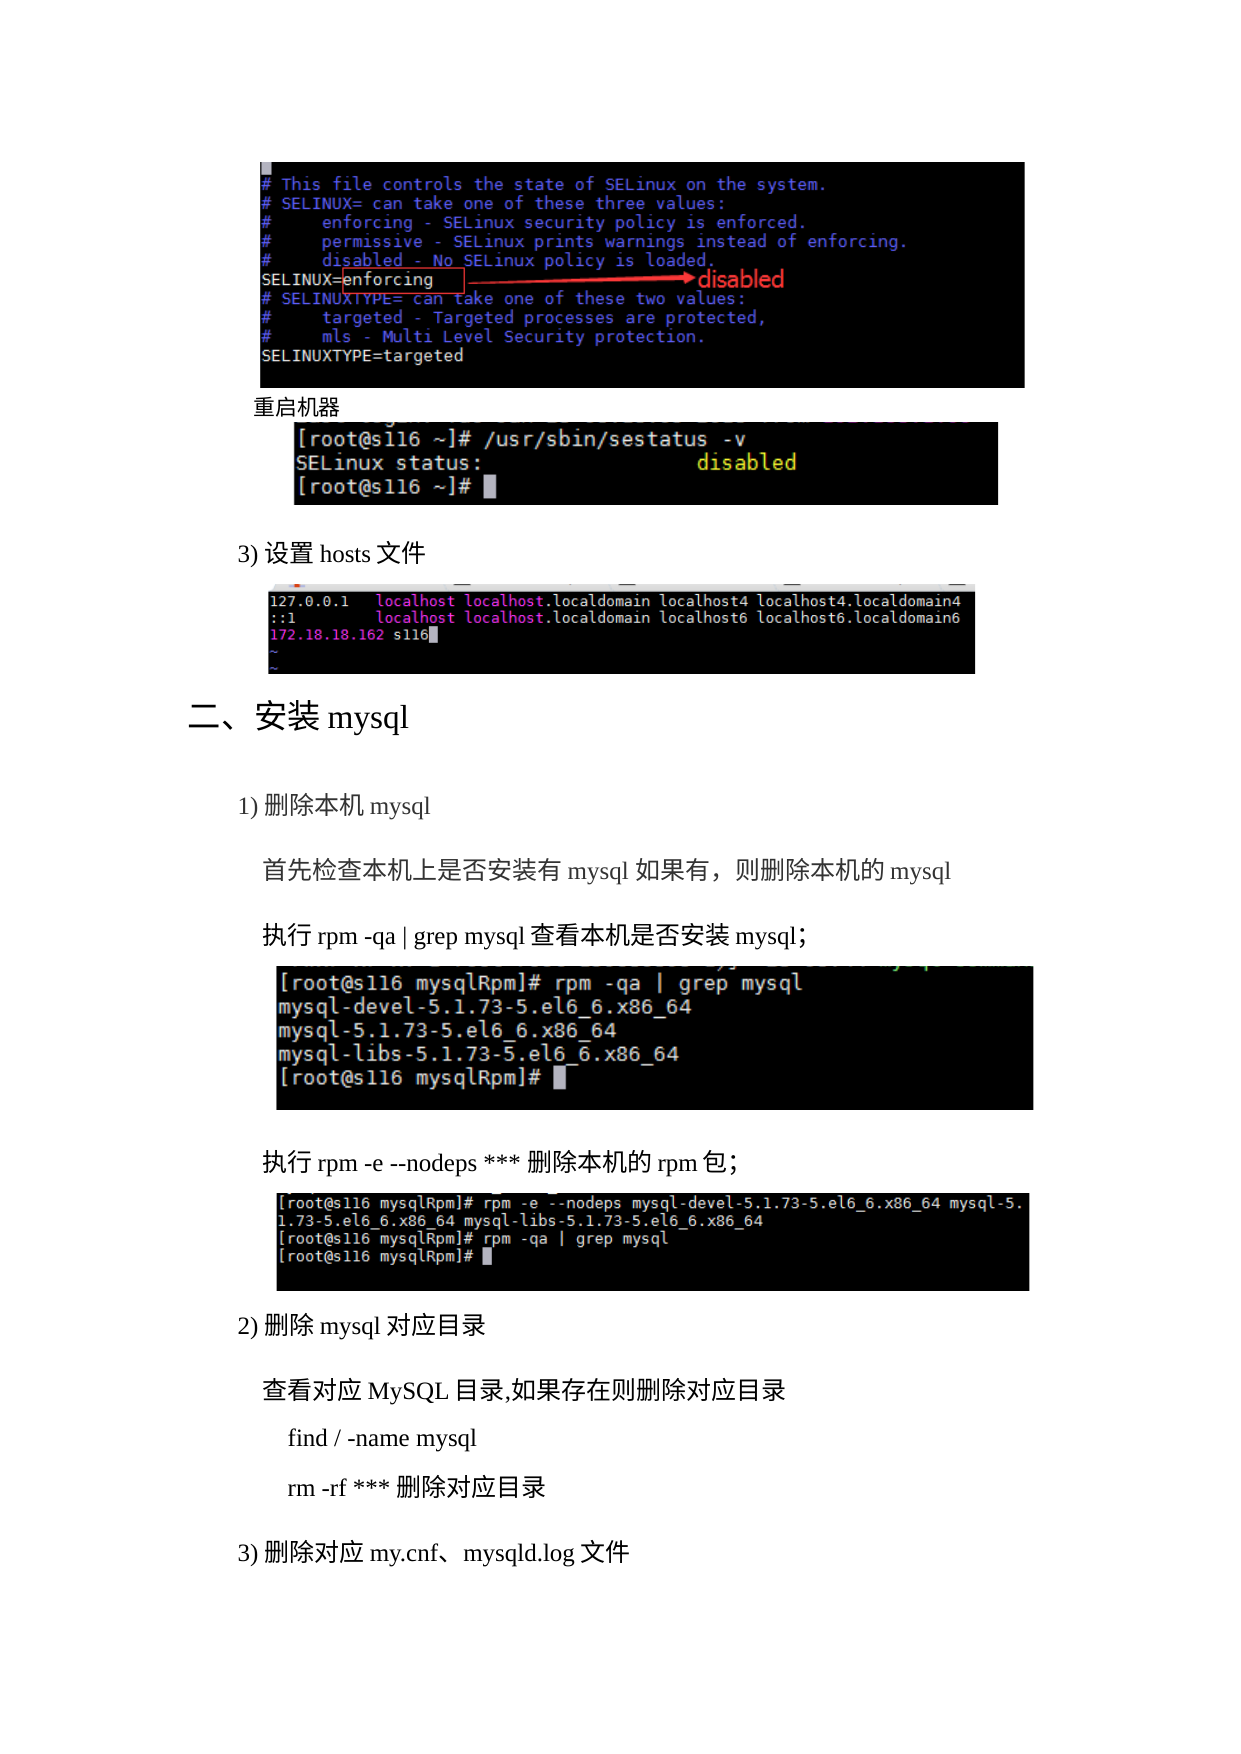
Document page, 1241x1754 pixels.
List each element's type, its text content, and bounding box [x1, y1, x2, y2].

picture [265, 584, 976, 674]
picture [259, 162, 1025, 388]
text 执行rpm -qa | grep mysql查看本机是否安装mysql； [187, 901, 1053, 966]
list 设置hosts文件 [187, 519, 1053, 584]
list 二、安装mysql [187, 682, 1053, 747]
text find / -name mysql [187, 1421, 1053, 1453]
text 查看对应MySQL目录,如果存在则删除对应目录 [187, 1356, 1053, 1421]
text 首先检查本机上是否安装有mysql 如果有，则删除本机的mysql [187, 836, 1053, 901]
text rm -rf *** 删除对应目录 [187, 1453, 1053, 1518]
picture [272, 966, 1034, 1110]
text 2) 删除mysql对应目录 [187, 1291, 1053, 1356]
text 1) 删除本机mysql [187, 771, 1053, 836]
picture [285, 422, 999, 505]
text 执行rpm -e --nodeps *** 删除本机的rpm包； [187, 1128, 1053, 1193]
picture [276, 1193, 1030, 1291]
text 重启机器 [187, 389, 1053, 422]
text 3) 删除对应my.cnf、mysqld.log文件 [187, 1518, 1053, 1583]
